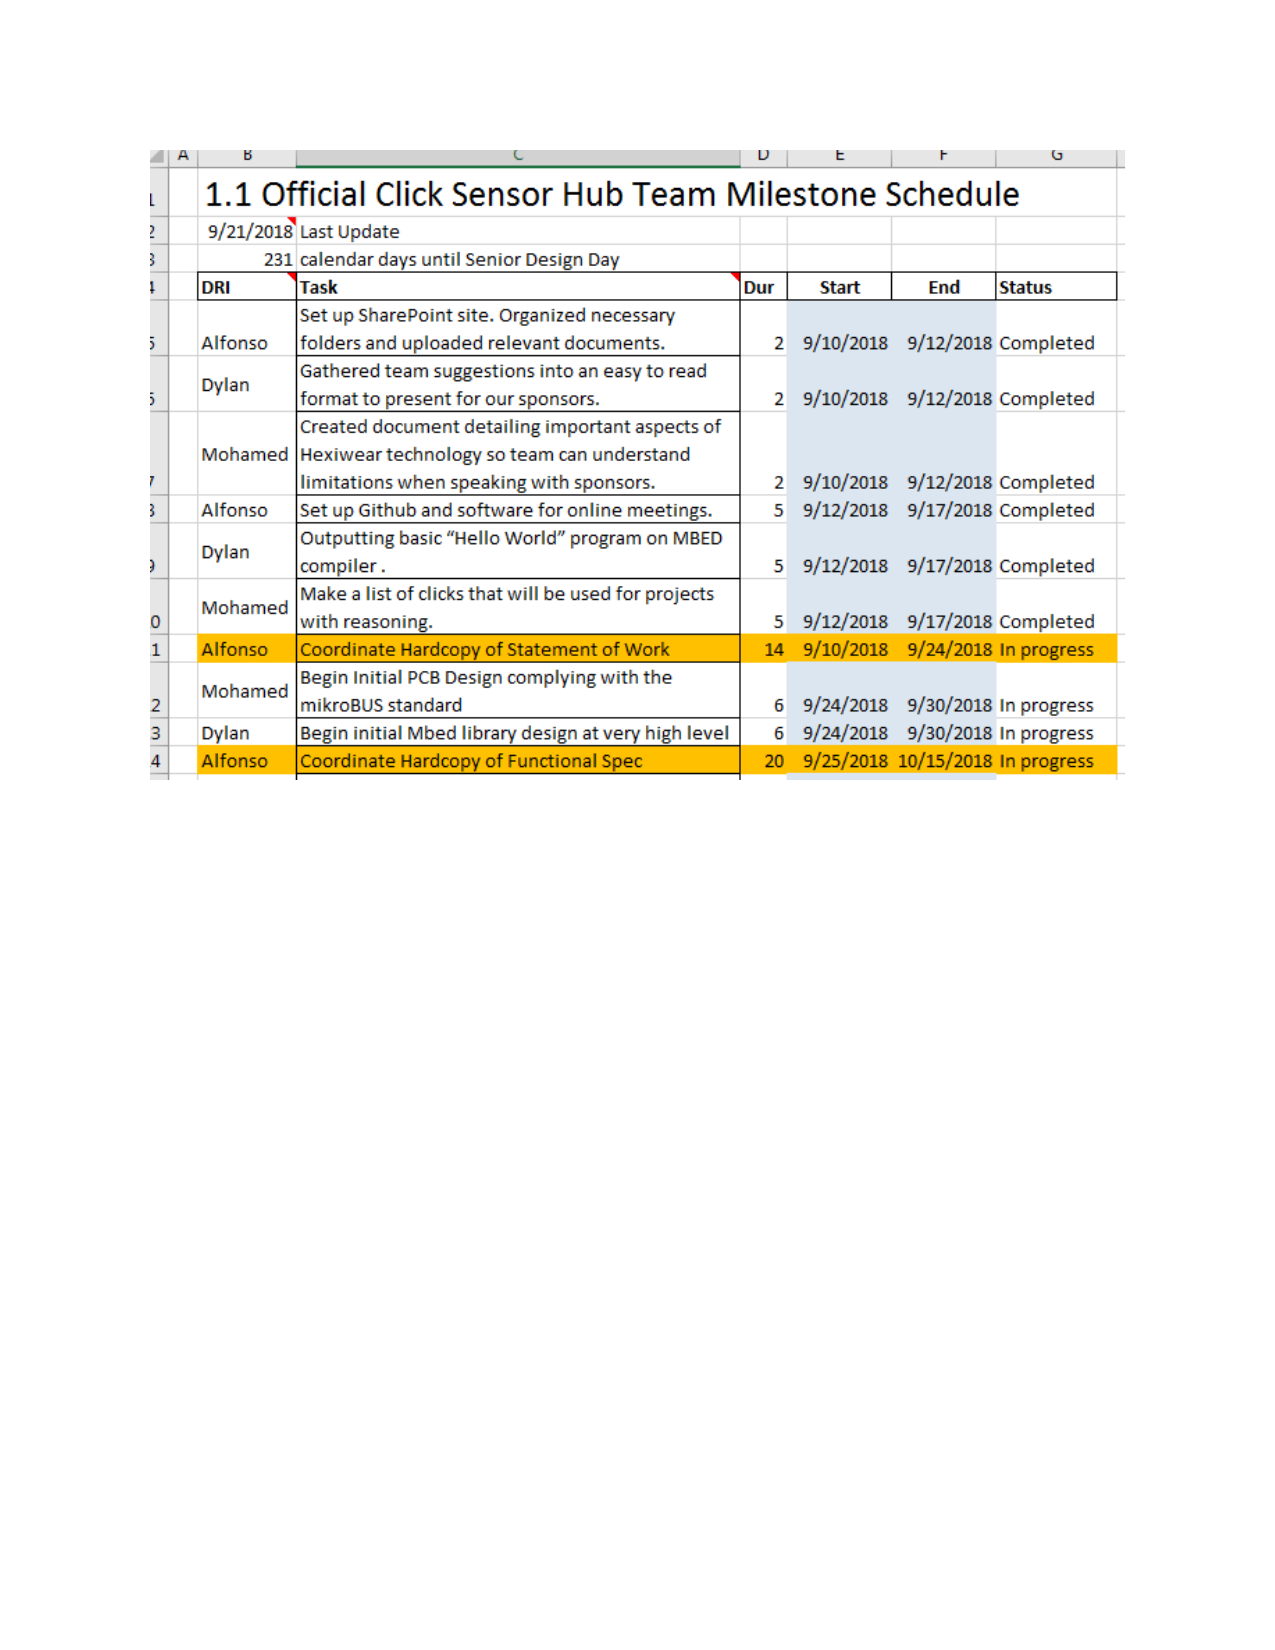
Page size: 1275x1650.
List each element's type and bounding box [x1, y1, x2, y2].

picture [150, 150, 1125, 780]
